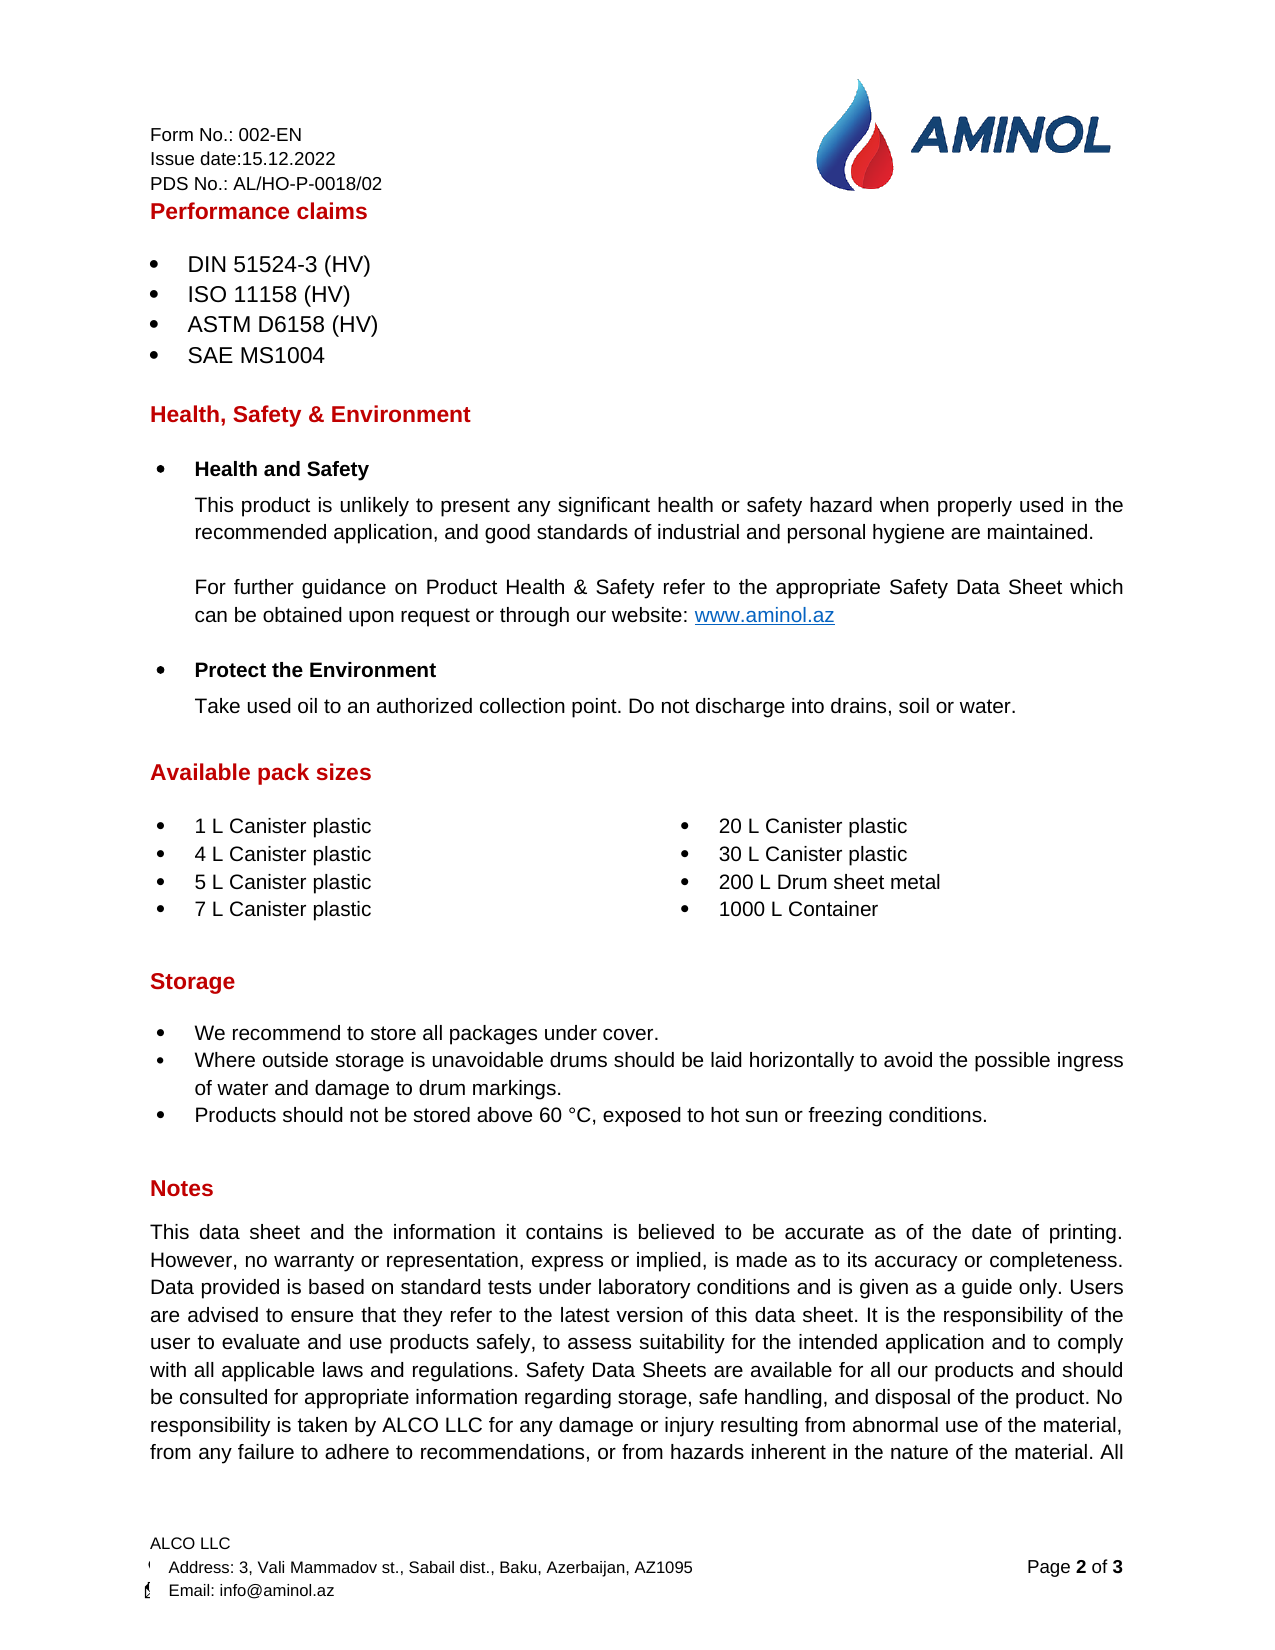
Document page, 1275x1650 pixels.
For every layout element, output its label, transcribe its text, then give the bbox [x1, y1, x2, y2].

list We recommend to store all packages under cover. [157, 1020, 1125, 1044]
text This product is unlikely to present any significant health or safety hazard when properly used in the recommended application, and good standards of industrial and personal hygiene are maintained. [194, 493, 1125, 544]
list 1000 L Container [681, 897, 1125, 921]
list SAE MS1004 [150, 342, 1125, 368]
list Products should not be stored above 60 °C, exposed to hot sun or freezing conditions. [157, 1103, 1125, 1127]
text Available pack sizes [150, 759, 1125, 785]
list 7 L Canister plastic [157, 897, 601, 921]
picture [142, 1556, 150, 1579]
list 20 L Canister plastic [681, 814, 1125, 838]
picture [143, 1580, 150, 1599]
list 5 L Canister plastic [157, 869, 601, 893]
text For further guidance on Product Health & Safety refer to the appropriate Safety Data Sheet which can be obtained upon request or through our website: www.aminol.az [194, 575, 1125, 627]
list 4 L Canister plastic [157, 842, 601, 866]
text Notes [150, 1175, 1125, 1201]
list 30 L Canister plastic [681, 842, 1125, 866]
list Take used oil to an authorized collection point. Do not discharge into drains, soil or water. [194, 694, 1125, 718]
list Health and Safety [157, 457, 1125, 481]
list ISO 11158 (HV) [150, 281, 1125, 308]
text Storage [150, 968, 1125, 994]
list DIN 51524-3 (HV) [150, 251, 1125, 277]
list 200 L Drum sheet metal [681, 869, 1125, 893]
list Protect the Environment [157, 658, 1125, 682]
list ASTM D6158 (HV) [150, 311, 1125, 338]
list Where outside storage is unavoidable drums should be laid horizontally to avoid the possible ingress of water and damage to drum markings. [157, 1048, 1125, 1099]
text Performance claims [150, 198, 1125, 225]
text Health, Safety & Environment [150, 401, 1125, 427]
picture [806, 74, 1125, 198]
list 1 L Canister plastic [157, 814, 601, 838]
